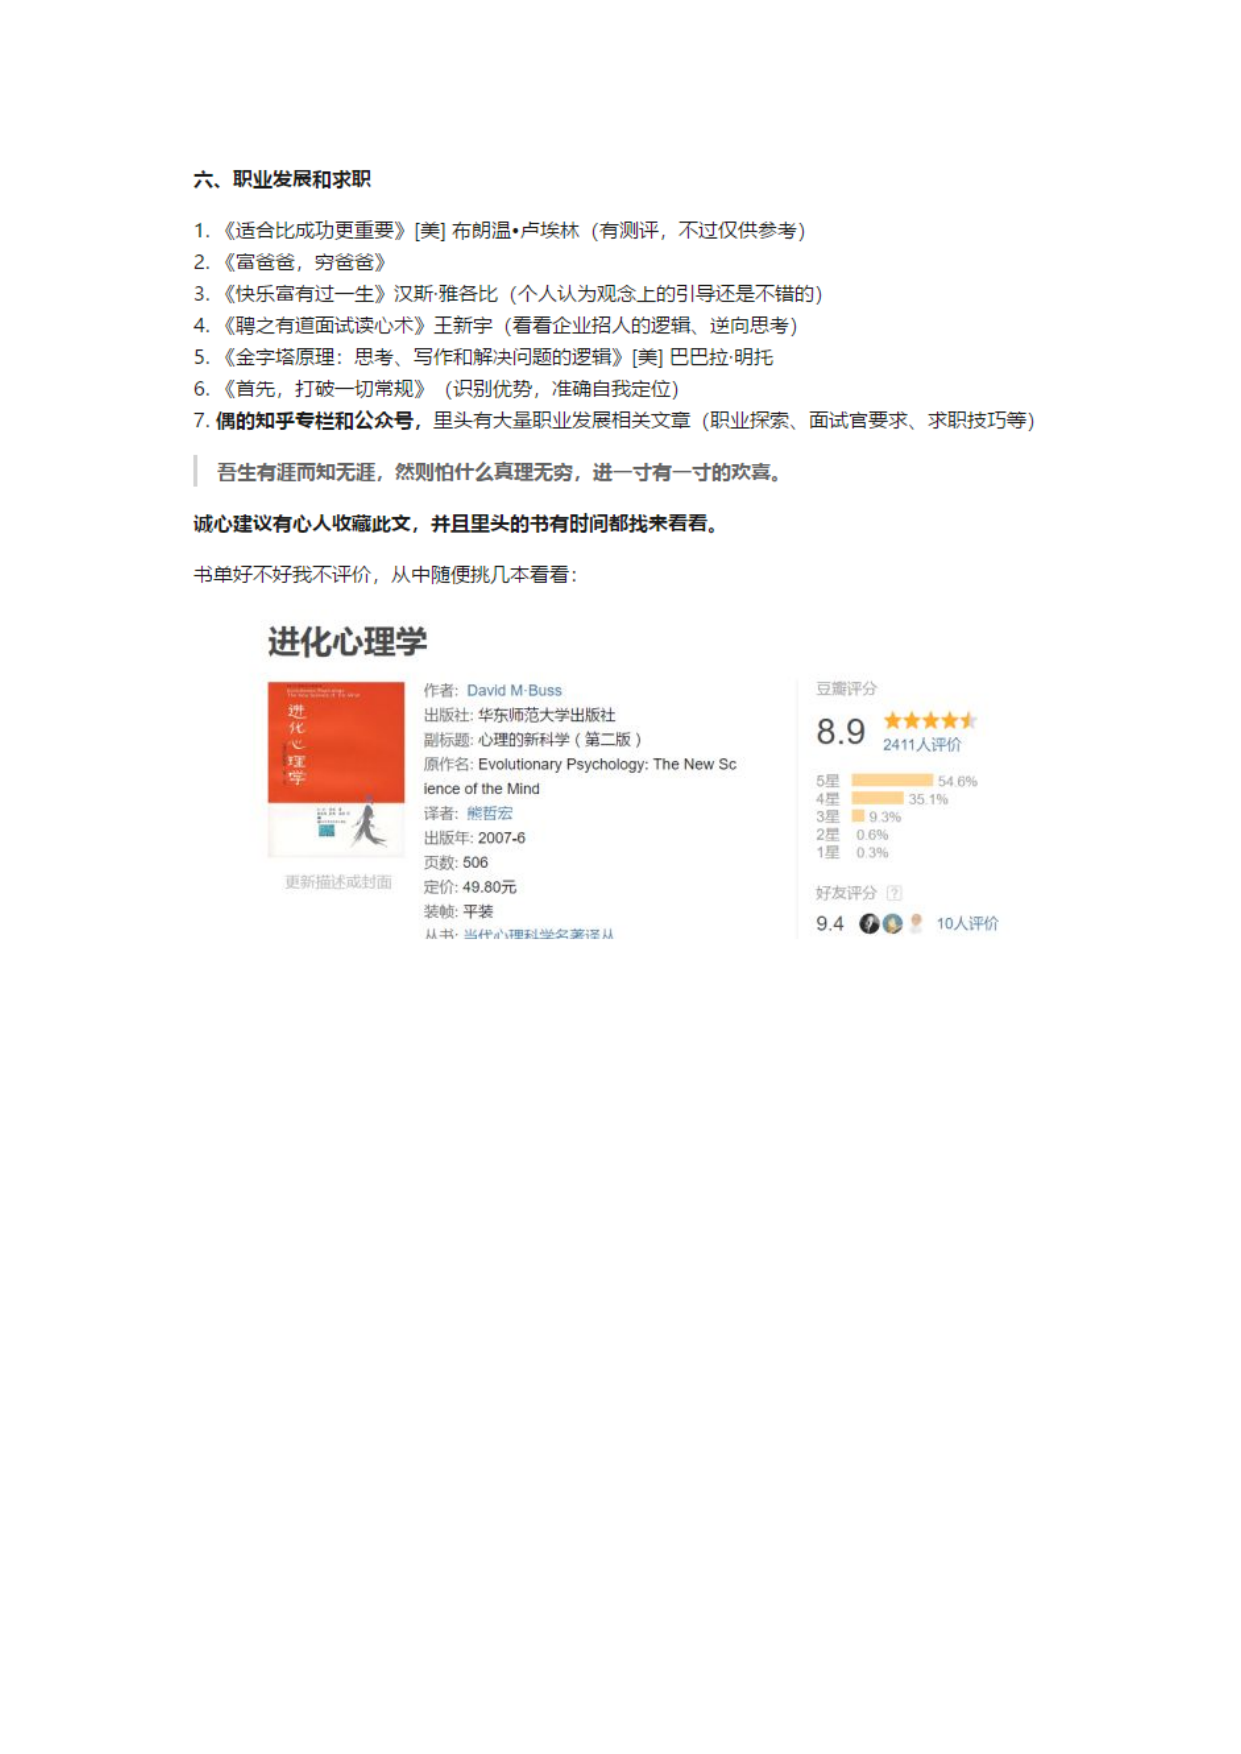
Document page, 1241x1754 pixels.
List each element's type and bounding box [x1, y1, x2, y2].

picture [187, 162, 1053, 980]
